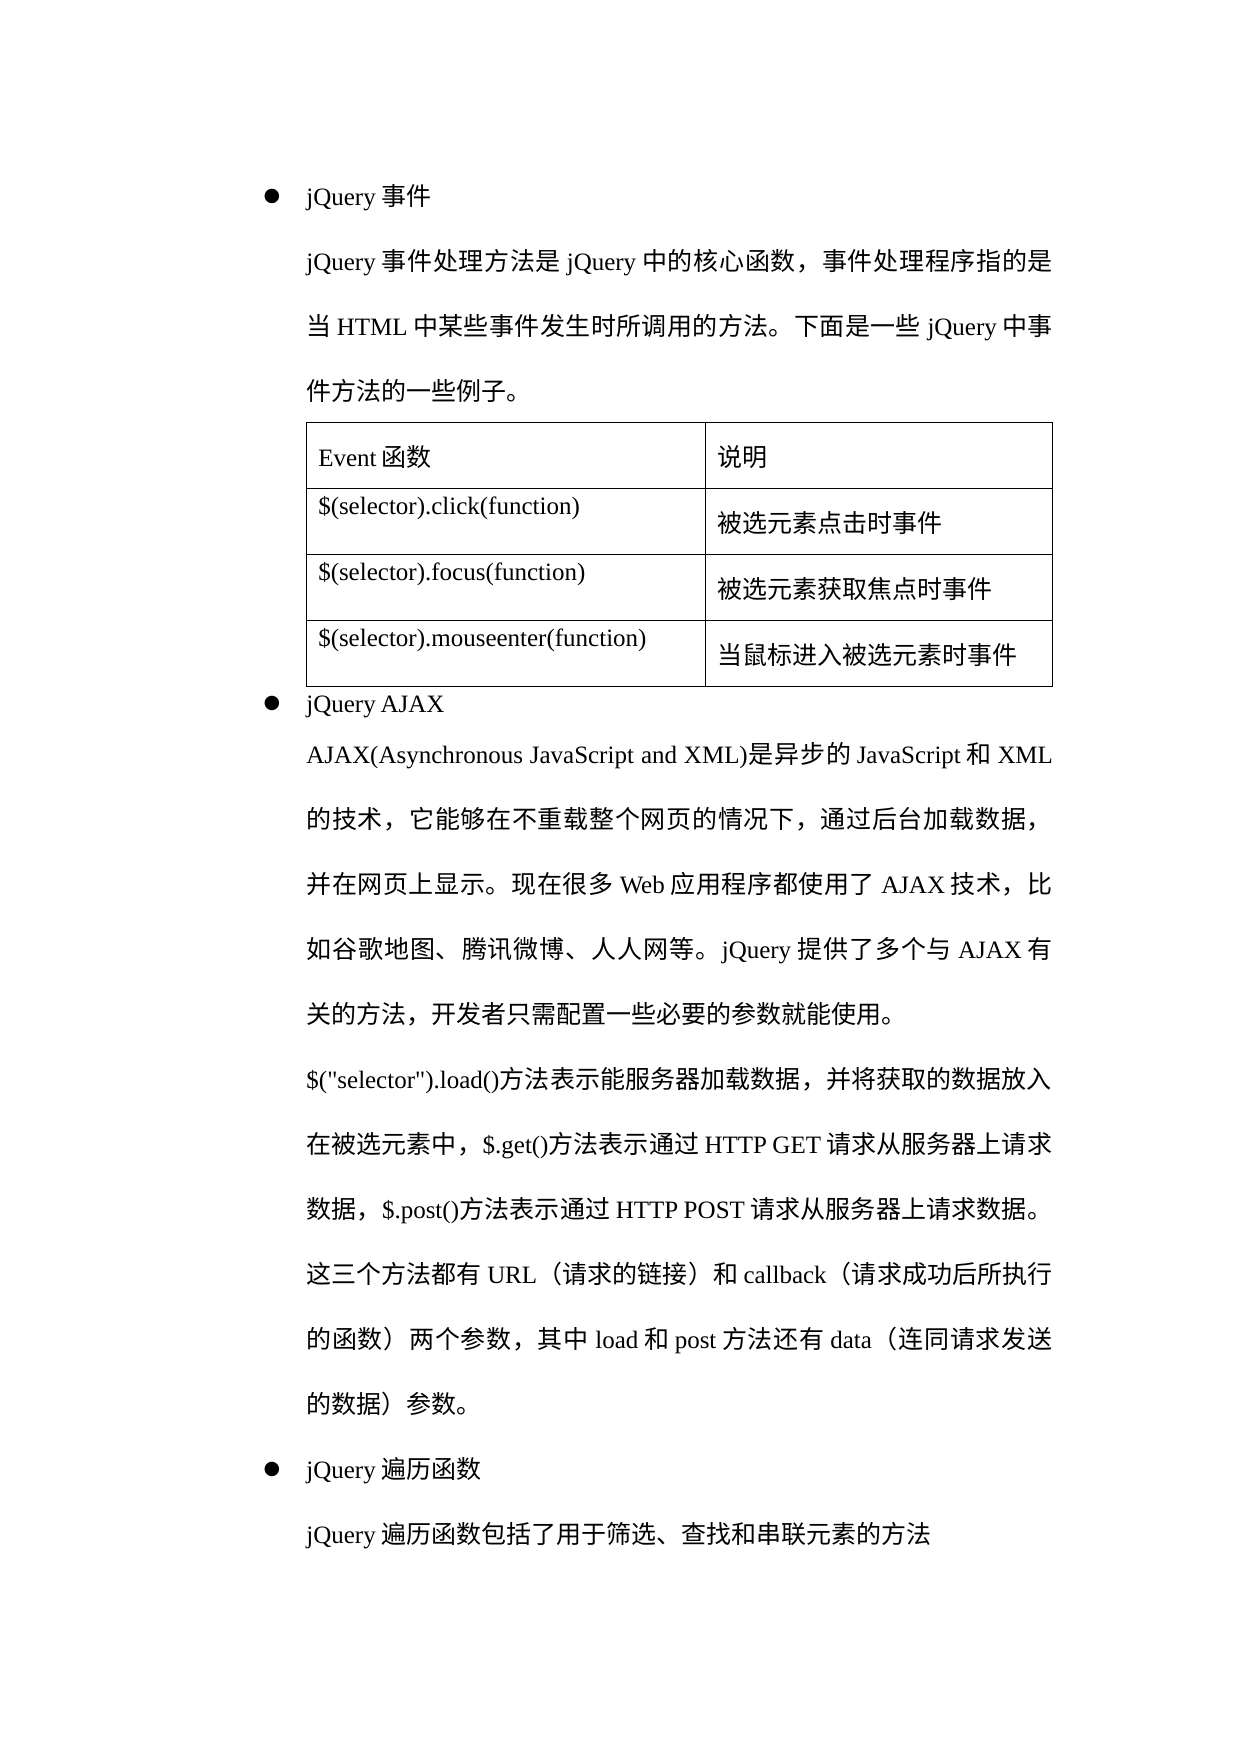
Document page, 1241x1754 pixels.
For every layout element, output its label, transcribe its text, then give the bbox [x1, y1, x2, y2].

list jQuery事件处理方法是jQuery中的核心函数，事件处理程序指的是当HTML中某些事件发生时所调用的方法。下面是一些jQuery中事件方法的一些例子。 [306, 227, 1053, 422]
list jQuery遍历函数包括了用于筛选、查找和串联元素的方法 [306, 1500, 1053, 1565]
table_cell $(selector).click(function) [307, 489, 705, 554]
table_cell 当鼠标进入被选元素时事件 [706, 621, 1052, 686]
list AJAX(Asynchronous JavaScript and XML)是异步的JavaScript和XML的技术，它能够在不重载整个网页的情况下，通过后台加载数据，并在网页上显示。现在很多Web应用程序都使用了AJAX技术，比如谷歌地图、腾讯微博、人人网等。jQuery提供了多个与AJAX有关的方法，开发者只需配置一些必要的参数就能使用。 [306, 720, 1053, 1045]
table_header Event函数 [307, 423, 705, 488]
list jQuery遍历函数 [262, 1435, 1053, 1500]
table_cell $(selector).focus(function) [307, 555, 705, 620]
table_header 说明 [706, 423, 1052, 488]
table_cell 被选元素点击时事件 [706, 489, 1052, 554]
table_cell 被选元素获取焦点时事件 [706, 555, 1052, 620]
table_cell $(selector).mouseenter(function) [307, 621, 705, 686]
list jQuery事件 [262, 162, 1053, 227]
list jQuery AJAX [262, 687, 1053, 720]
list $("selector").load()方法表示能服务器加载数据，并将获取的数据放入在被选元素中，$.get()方法表示通过HTTP GET请求从服务器上请求数据，$.post()方法表示通过HTTP POST请求从服务器上请求数据。这三个方法都有URL（请求的链接）和callback（请求成功后所执行的函数）两个参数，其中load和post方法还有data（连同请求发送的数据）参数。 [306, 1045, 1053, 1435]
